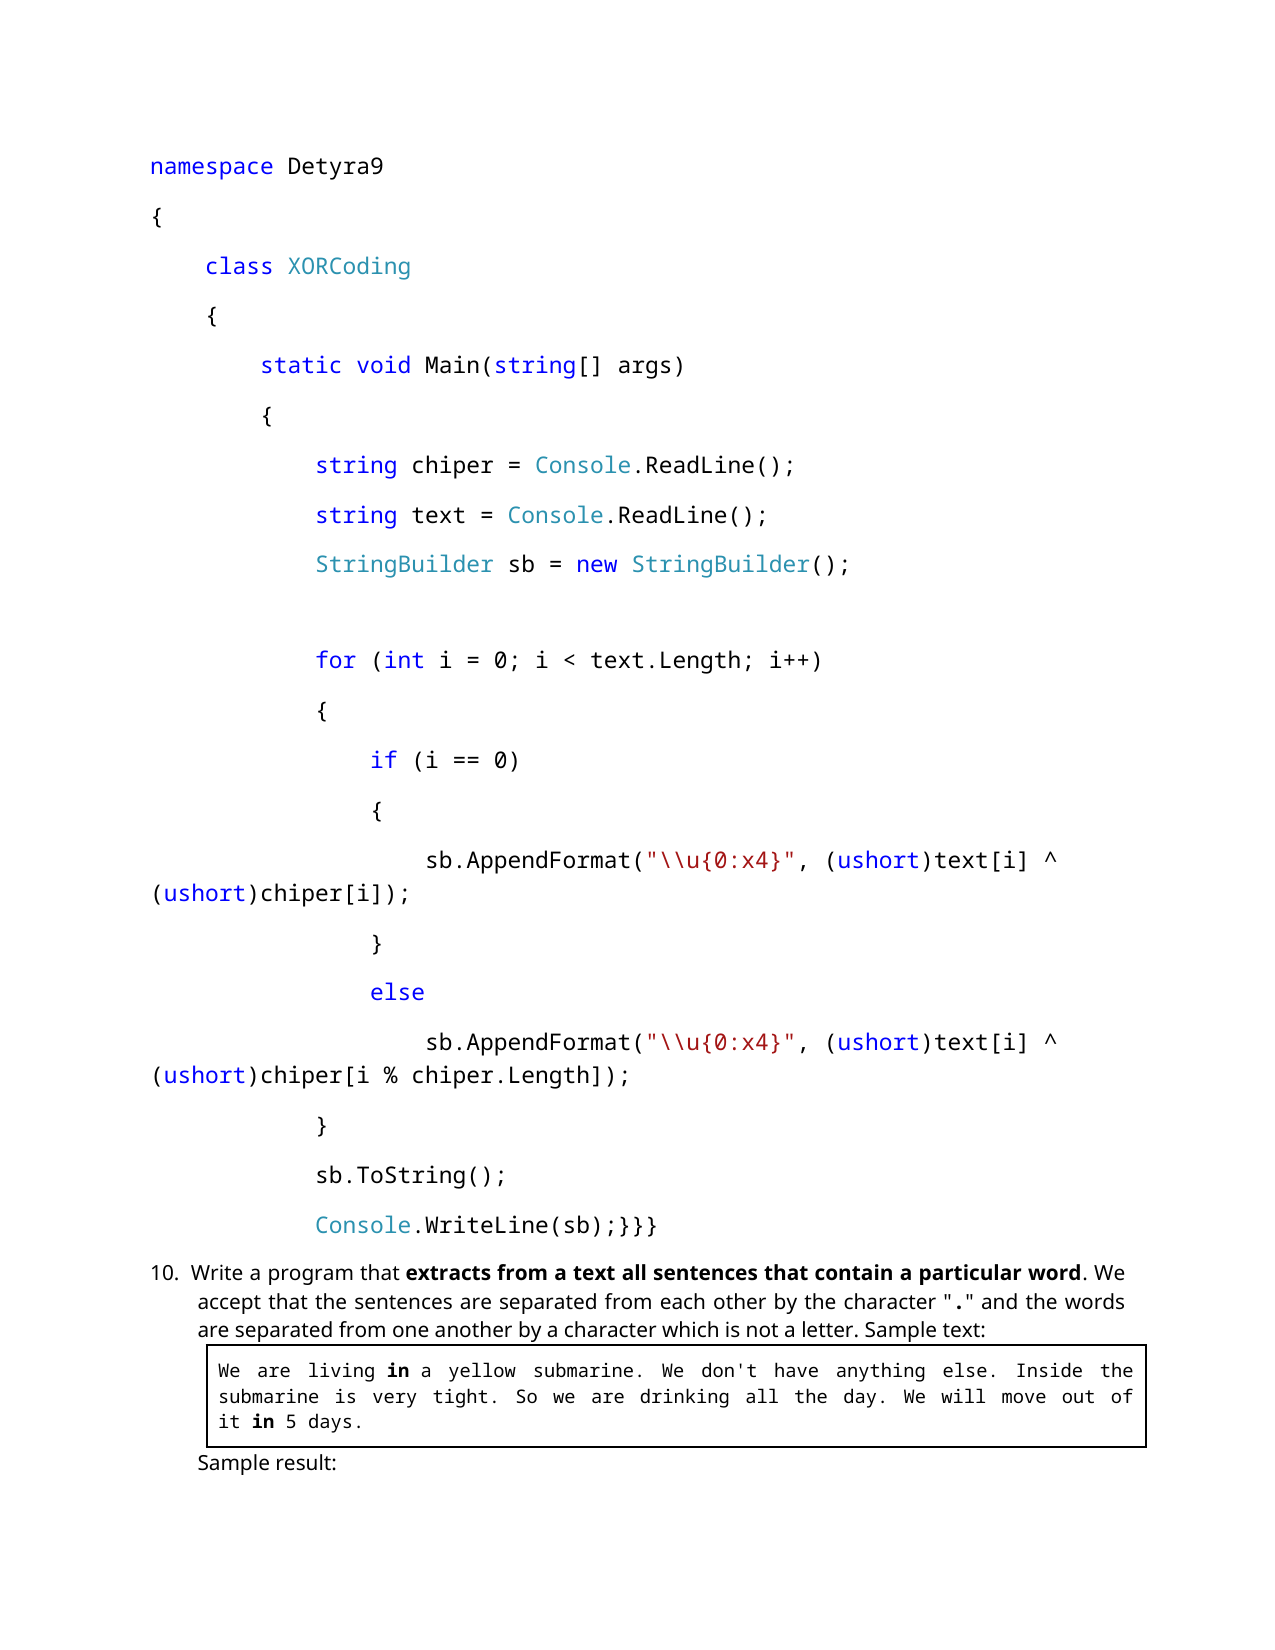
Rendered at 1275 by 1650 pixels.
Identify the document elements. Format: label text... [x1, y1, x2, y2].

text sb.AppendFormat("\\u{0:x4}", (ushort)text[i] ^ (ushort)chiper[i]); [150, 844, 1125, 908]
text { [150, 399, 1125, 430]
text static void Main(string[] args) [150, 349, 1125, 380]
text for (int i = 0; i < text.Length; i++) [150, 644, 1125, 676]
text Console.WriteLine(sb);}}} [150, 1209, 1125, 1240]
text namespace Detyra9 [150, 150, 1125, 181]
text 10. Write a program that extracts from a text all sentences that contain a particular word. We accept that the sentences are separated from each other by the character "." and the words are separated from one another by a character which is not a letter. Sample text: [150, 1258, 1125, 1344]
text Sample result: [197, 1448, 1125, 1476]
text string chiper = Console.ReadLine(); [150, 449, 1125, 480]
text } [150, 927, 1125, 958]
text sb.ToString(); [150, 1159, 1125, 1190]
text string text = Console.ReadLine(); [150, 498, 1125, 530]
text StringBuilder sb = new StringBuilder(); [150, 548, 1125, 579]
text sb.AppendFormat("\\u{0:x4}", (ushort)text[i] ^ (ushort)chiper[i % chiper.Length]); [150, 1026, 1125, 1091]
text { [150, 200, 1125, 231]
text class XORCoding [150, 249, 1125, 281]
text { [150, 794, 1125, 825]
text { [150, 299, 1125, 331]
text } [150, 1109, 1125, 1140]
text { [150, 694, 1125, 726]
text else [150, 976, 1125, 1008]
table_header We are living in a yellow submarine. We don't have anything else. Inside the submarine is very tight. So we are drinking all the day. We will move out of it in 5 days. [208, 1346, 1145, 1446]
text if (i == 0) [150, 744, 1125, 775]
